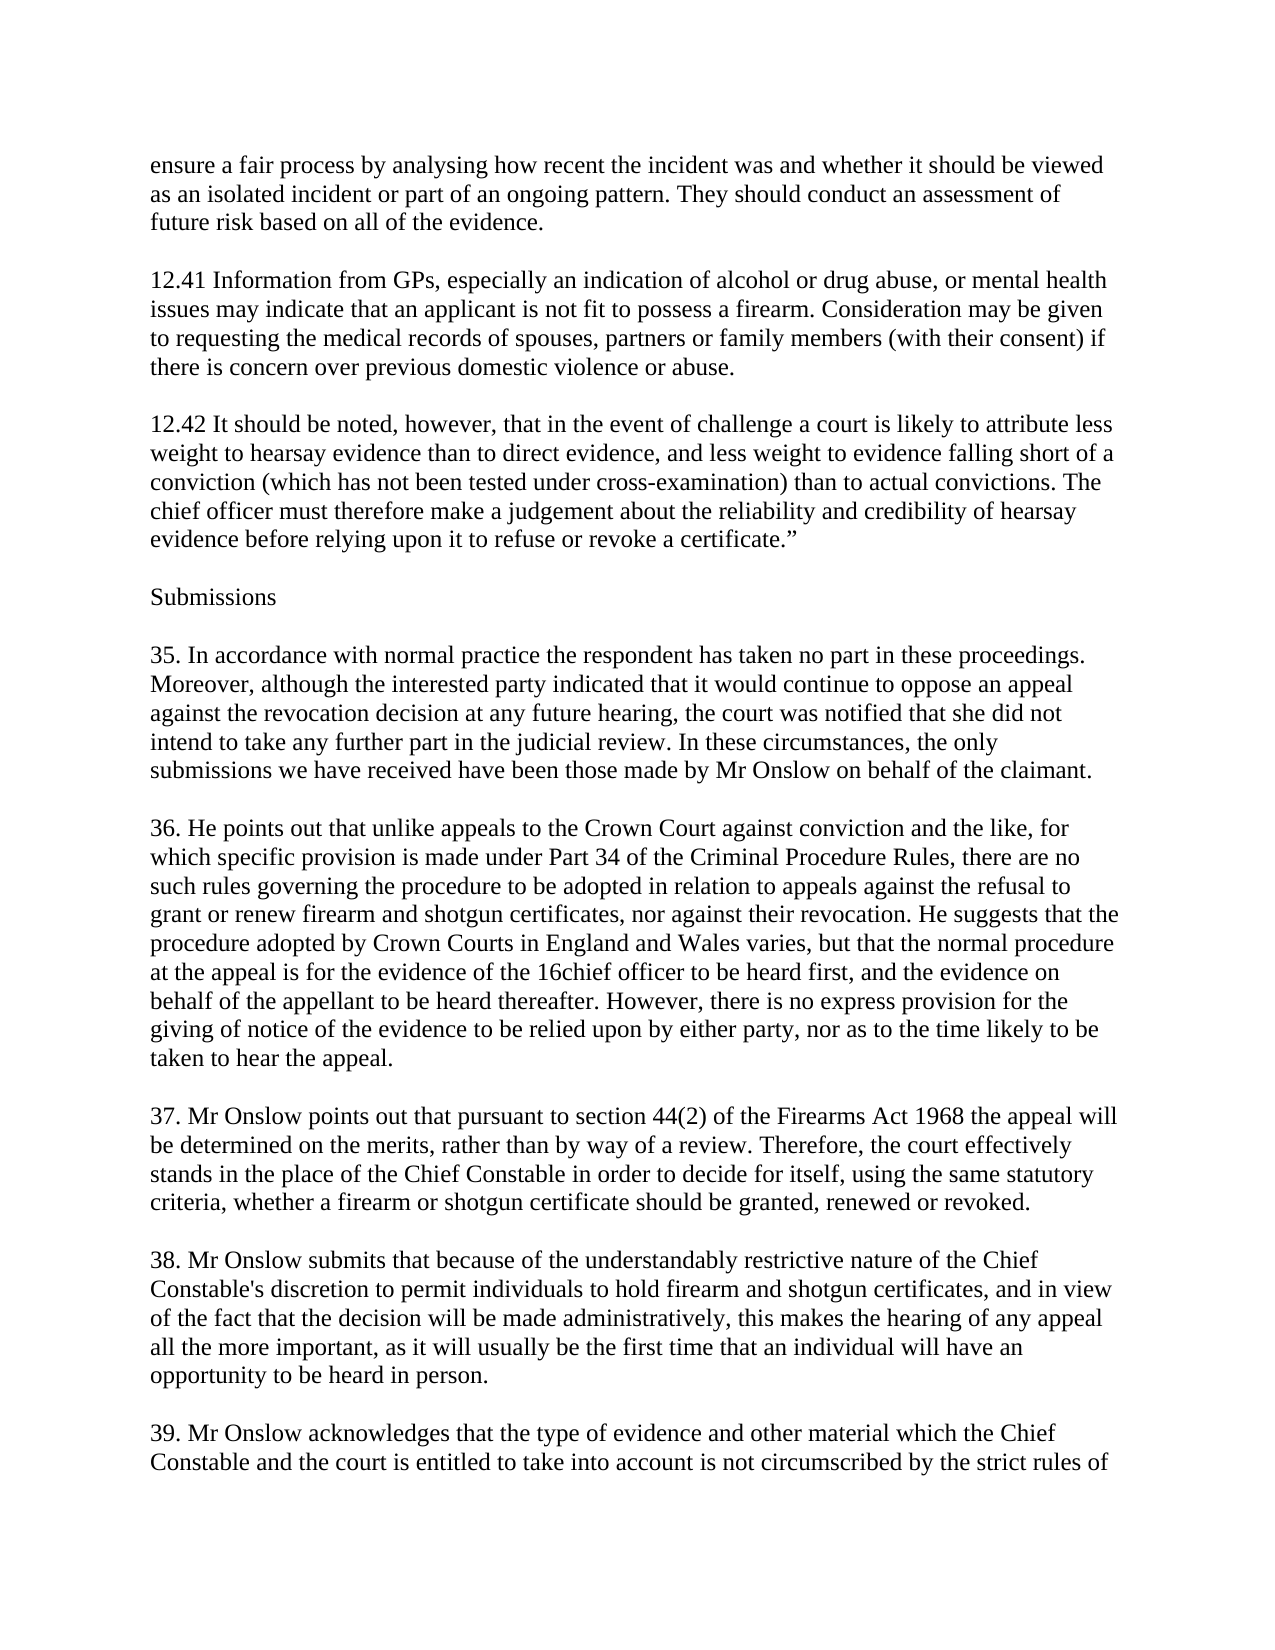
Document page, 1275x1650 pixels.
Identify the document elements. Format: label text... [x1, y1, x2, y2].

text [150, 150, 1125, 236]
text Submissions [150, 582, 1125, 611]
text 35. In accordance with normal practice the respondent has taken no part in these proceedings. Moreover, although the interested party indicated that it would continue to oppose an appeal against the revocation decision at any future hearing, the court was notified that she did not intend to take any further part in the judicial review. In these circumstances, the only submissions we have received have been those made by Mr Onslow on behalf of the claimant. [150, 640, 1125, 784]
text 37. Mr Onslow points out that pursuant to section 44(2) of the Firearms Act 1968 the appeal will be determined on the merits, rather than by way of a review. Therefore, the court effectively stands in the place of the Chief Constable in order to decide for itself, using the same statutory criteria, whether a firearm or shotgun certificate should be granted, renewed or revoked. [150, 1101, 1125, 1216]
text 36. He points out that unlike appeals to the Crown Court against conviction and the like, for which specific provision is made under Part 34 of the Criminal Procedure Rules, there are no such rules governing the procedure to be adopted in relation to appeals against the refusal to grant or renew firearm and shotgun certificates, nor against their revocation. He suggests that the procedure adopted by Crown Courts in England and Wales varies, but that the normal procedure at the appeal is for the evidence of the 16chief officer to be heard first, and the evidence on behalf of the appellant to be heard thereafter. However, there is no express provision for the giving of notice of the evidence to be relied upon by either party, nor as to the time likely to be taken to hear the appeal. [150, 813, 1125, 1072]
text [150, 1418, 1125, 1476]
text 38. Mr Onslow submits that because of the understandably restrictive nature of the Chief Constable's discretion to permit individuals to hold firearm and shotgun certificates, and in view of the fact that the decision will be made administratively, this makes the hearing of any appeal all the more important, as it will usually be the first time that an individual will have an opportunity to be heard in person. [150, 1245, 1125, 1389]
text 12.41 Information from GPs, especially an indication of alcohol or drug abuse, or mental health issues may indicate that an applicant is not fit to possess a firearm. Consideration may be given to requesting the medical records of spouses, partners or family members (with their consent) if there is concern over previous domestic violence or abuse. [150, 265, 1125, 380]
text 12.42 It should be noted, however, that in the event of challenge a court is likely to attribute less weight to hearsay evidence than to direct evidence, and less weight to evidence falling short of a conviction (which has not been tested under cross-examination) than to actual convictions. The chief officer must therefore make a judgement about the reliability and credibility of hearsay evidence before relying upon it to refuse or revoke a certificate.” [150, 409, 1125, 553]
